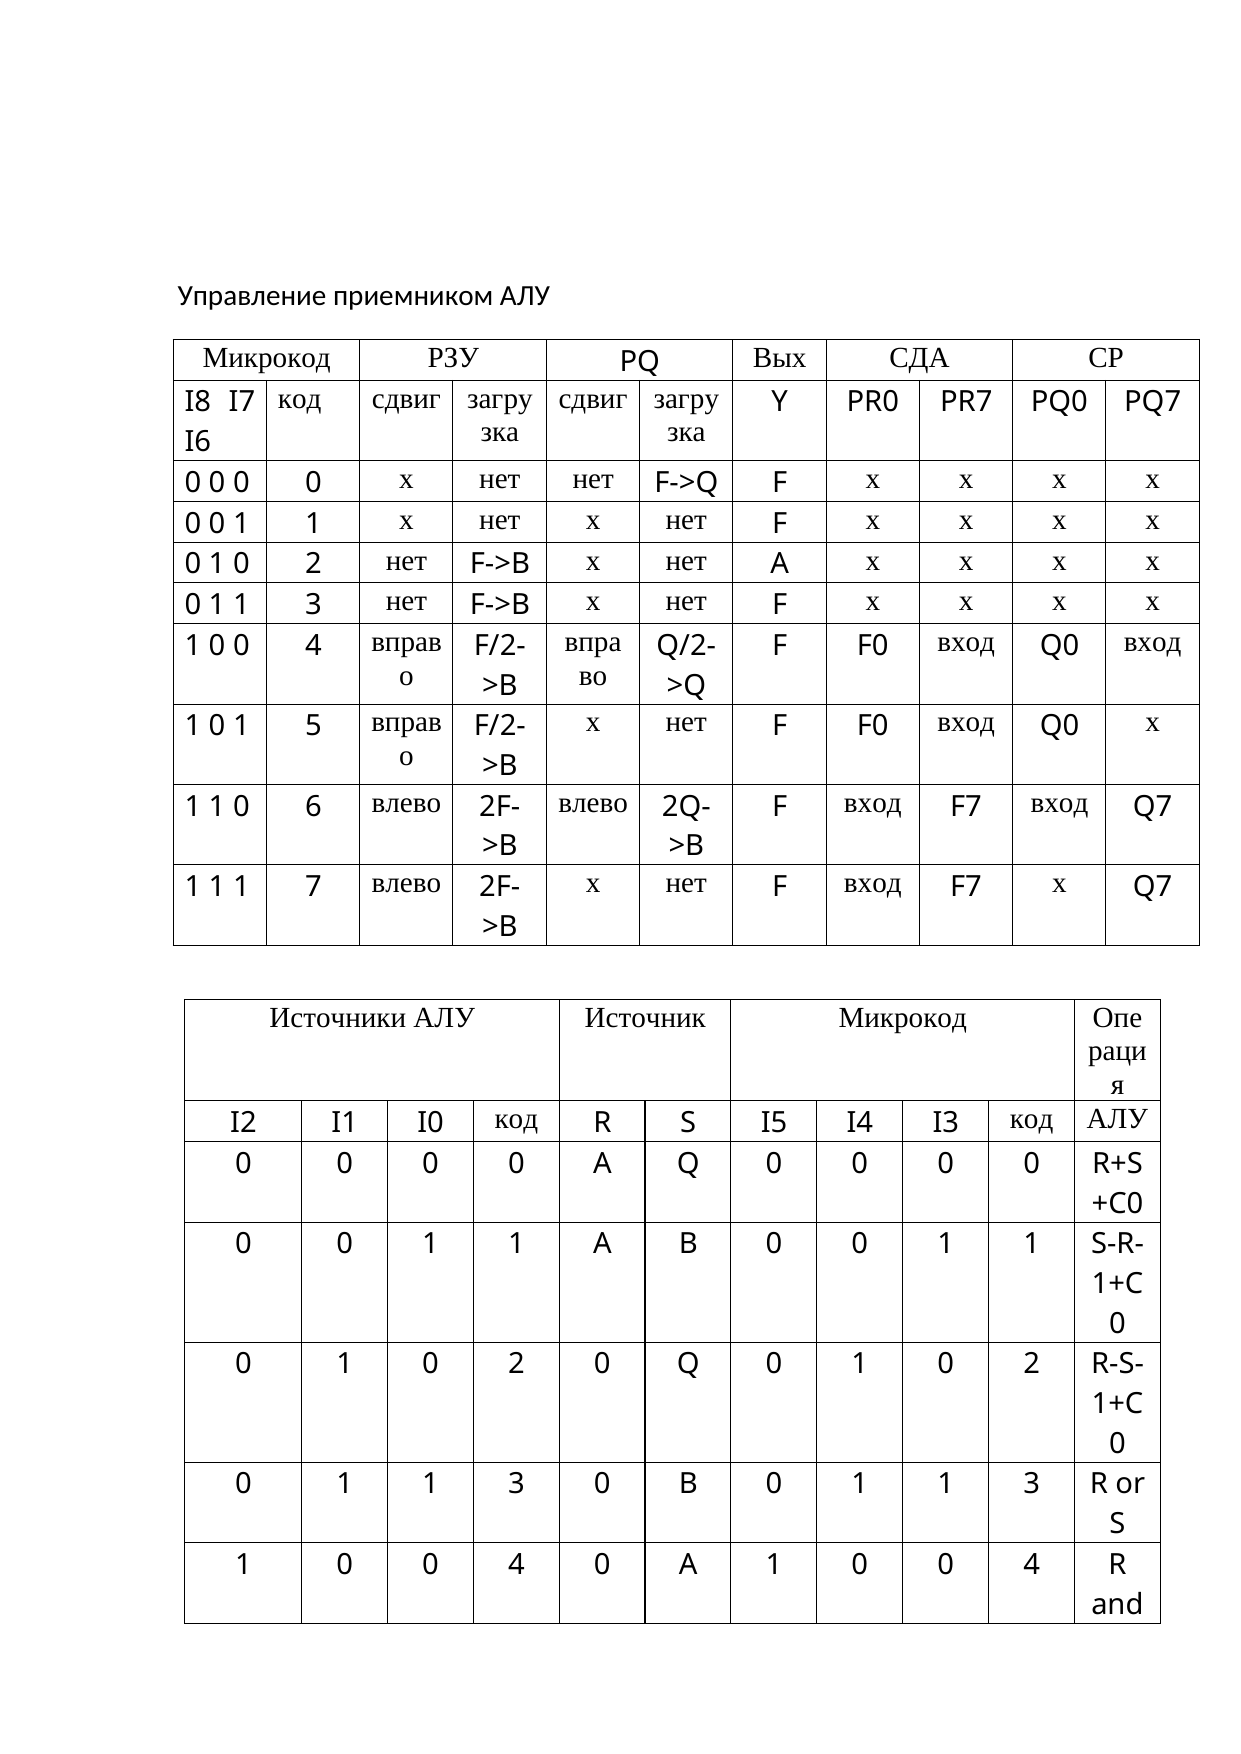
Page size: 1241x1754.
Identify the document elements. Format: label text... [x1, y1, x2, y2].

table_cell PQ0 [1013, 381, 1105, 460]
table_cell код [267, 381, 359, 460]
table_cell 4 [267, 624, 359, 703]
table_cell 1 0 0 [174, 624, 266, 703]
table_cell S-R-1+C0 [1075, 1223, 1160, 1342]
table_cell вход [827, 865, 919, 945]
table_cell 0 [903, 1343, 988, 1462]
table_cell 1 1 0 [174, 785, 266, 864]
table_cell х [1106, 543, 1199, 582]
table_cell х [920, 502, 1012, 542]
table_cell нет [640, 502, 732, 542]
table_cell 2Q->B [640, 785, 732, 864]
table_cell R or S [1075, 1463, 1160, 1542]
table_cell 1 [903, 1463, 988, 1542]
table_cell 2F->B [453, 865, 546, 945]
table_cell 4 [474, 1543, 559, 1623]
table_cell PQ7 [1106, 381, 1199, 460]
table_header СР [1013, 340, 1199, 380]
table_cell 0 [989, 1142, 1074, 1222]
table_cell Q [646, 1343, 730, 1462]
table_cell сдвиг [547, 381, 639, 460]
table_cell код [989, 1101, 1074, 1141]
table_cell код [474, 1101, 559, 1141]
table_cell 0 [731, 1463, 816, 1542]
table_cell B [646, 1463, 730, 1542]
table_cell 0 [185, 1223, 301, 1342]
table_cell нет [640, 583, 732, 623]
table_cell х [1106, 502, 1199, 542]
table_cell 7 [267, 865, 359, 945]
table_cell х [547, 543, 639, 582]
table_header Операция [1075, 1000, 1160, 1100]
table_cell нет [360, 583, 452, 623]
table_cell 1 1 1 [174, 865, 266, 945]
table_cell х [920, 461, 1012, 501]
table_cell 1 [817, 1343, 902, 1462]
table_cell F0 [827, 624, 919, 703]
table_cell 0 [185, 1463, 301, 1542]
table_cell 1 [817, 1463, 902, 1542]
table_cell 1 [388, 1223, 473, 1342]
table_cell х [1106, 705, 1199, 784]
table_cell вправо [360, 624, 452, 703]
table_cell нет [640, 865, 732, 945]
table_cell I2 [185, 1101, 301, 1141]
table_cell A [560, 1223, 644, 1342]
table_cell 0 [185, 1142, 301, 1222]
table_cell I3 [903, 1101, 988, 1141]
table_cell A [646, 1543, 730, 1623]
table_cell влево [547, 785, 639, 864]
table_cell F7 [920, 865, 1012, 945]
table_cell нет [360, 543, 452, 582]
table_cell х [1013, 865, 1105, 945]
table_cell Q7 [1106, 785, 1199, 864]
table_cell х [920, 583, 1012, 623]
table_cell 3 [474, 1463, 559, 1542]
table_cell R [560, 1101, 644, 1141]
table_cell I0 [388, 1101, 473, 1141]
table_cell 0 [267, 461, 359, 501]
table_cell х [827, 461, 919, 501]
table_cell вправо [360, 705, 452, 784]
table_cell F7 [920, 785, 1012, 864]
table_cell R and S [1075, 1543, 1160, 1623]
table_cell R-S-1+C0 [1075, 1343, 1160, 1462]
table_cell влево [360, 865, 452, 945]
table_cell х [1013, 461, 1105, 501]
table_cell 0 1 0 [174, 543, 266, 582]
table_cell 0 [388, 1142, 473, 1222]
table_cell 3 [267, 583, 359, 623]
table_cell 3 [989, 1463, 1074, 1542]
table_cell 0 [302, 1543, 387, 1623]
table_cell 5 [267, 705, 359, 784]
table_cell 1 [388, 1463, 473, 1542]
table_cell F/2->B [453, 624, 546, 703]
table_cell х [547, 502, 639, 542]
table_cell A [733, 543, 826, 582]
table_cell F [733, 624, 826, 703]
table_cell сдвиг [360, 381, 452, 460]
table_cell F->B [453, 543, 546, 582]
table_cell 1 [267, 502, 359, 542]
table_cell F [733, 865, 826, 945]
table_cell х [547, 865, 639, 945]
table_cell х [1013, 502, 1105, 542]
table_cell A [560, 1142, 644, 1222]
table_cell х [920, 543, 1012, 582]
table_cell 0 [185, 1343, 301, 1462]
table_cell 0 [731, 1223, 816, 1342]
table_cell 0 1 1 [174, 583, 266, 623]
table_cell х [360, 461, 452, 501]
table_cell R+S+C0 [1075, 1142, 1160, 1222]
table_cell 0 [560, 1343, 644, 1462]
table_cell Q/2->Q [640, 624, 732, 703]
table_cell F [733, 502, 826, 542]
table_cell 1 [302, 1463, 387, 1542]
table_cell вход [920, 705, 1012, 784]
table_cell х [360, 502, 452, 542]
table_cell вход [1106, 624, 1199, 703]
table_cell вход [827, 785, 919, 864]
table_cell х [1106, 583, 1199, 623]
table_cell вправо [547, 624, 639, 703]
table_cell Q0 [1013, 705, 1105, 784]
table_cell 0 [903, 1142, 988, 1222]
table_cell х [827, 583, 919, 623]
table_cell F [733, 583, 826, 623]
table_cell нет [453, 461, 546, 501]
table_cell влево [360, 785, 452, 864]
table_cell Q0 [1013, 624, 1105, 703]
table_cell нет [640, 705, 732, 784]
table_cell х [1013, 543, 1105, 582]
table_cell х [547, 705, 639, 784]
table_cell 1 [185, 1543, 301, 1623]
text Управление приемником АЛУ [177, 277, 1152, 313]
table_cell 0 [817, 1142, 902, 1222]
table_cell нет [640, 543, 732, 582]
table_cell F/2->B [453, 705, 546, 784]
table_cell Q [646, 1142, 730, 1222]
table_cell 2 [267, 543, 359, 582]
table_cell 0 [817, 1223, 902, 1342]
table_cell 0 [474, 1142, 559, 1222]
table_cell F->Q [640, 461, 732, 501]
table_cell 0 [560, 1543, 644, 1623]
table_cell нет [547, 461, 639, 501]
table_cell 0 [388, 1343, 473, 1462]
table_header Источники АЛУ [185, 1000, 559, 1100]
table_cell 2 [989, 1343, 1074, 1462]
table_cell 0 [302, 1142, 387, 1222]
table_cell 2 [474, 1343, 559, 1462]
table_cell нет [453, 502, 546, 542]
table_cell 2F->B [453, 785, 546, 864]
table_header Вых [733, 340, 826, 380]
table_header Микрокод [174, 340, 359, 380]
table_cell 0 0 1 [174, 502, 266, 542]
table_cell 0 [731, 1343, 816, 1462]
table_cell I4 [817, 1101, 902, 1141]
table_cell 6 [267, 785, 359, 864]
table_cell 1 [731, 1543, 816, 1623]
table_header РЗУ [360, 340, 546, 380]
table_cell загрузка [453, 381, 546, 460]
table_cell F0 [827, 705, 919, 784]
table_cell 0 [302, 1223, 387, 1342]
table_cell х [827, 502, 919, 542]
table_cell 1 0 1 [174, 705, 266, 784]
table_header PQ [547, 340, 732, 380]
table_header СДА [827, 340, 1012, 380]
table_cell 0 [903, 1543, 988, 1623]
table_cell Y [733, 381, 826, 460]
table_cell х [547, 583, 639, 623]
table_cell I8 I7 I6 [174, 381, 266, 460]
table_cell B [646, 1223, 730, 1342]
table_cell 1 [302, 1343, 387, 1462]
table_header Источник [560, 1000, 730, 1100]
table_cell I5 [731, 1101, 816, 1141]
table_header Микрокод [731, 1000, 1074, 1100]
table_cell F->B [453, 583, 546, 623]
table_cell вход [1013, 785, 1105, 864]
table_cell F [733, 461, 826, 501]
table_cell Q7 [1106, 865, 1199, 945]
table_cell 0 [560, 1463, 644, 1542]
table_cell 1 [474, 1223, 559, 1342]
table_cell 4 [989, 1543, 1074, 1623]
table_cell F [733, 785, 826, 864]
table_cell 1 [989, 1223, 1074, 1342]
table_cell S [646, 1101, 730, 1141]
table_cell 0 [817, 1543, 902, 1623]
table_cell F [733, 705, 826, 784]
table_cell загрузка [640, 381, 732, 460]
table_cell АЛУ [1075, 1101, 1160, 1141]
table_cell 0 0 0 [174, 461, 266, 501]
table_cell вход [920, 624, 1012, 703]
table_cell х [827, 543, 919, 582]
table_cell х [1106, 461, 1199, 501]
table_cell I1 [302, 1101, 387, 1141]
table_cell 0 [388, 1543, 473, 1623]
table_cell х [1013, 583, 1105, 623]
table_cell PR7 [920, 381, 1012, 460]
table_cell PR0 [827, 381, 919, 460]
table_cell 0 [731, 1142, 816, 1222]
table_cell 1 [903, 1223, 988, 1342]
